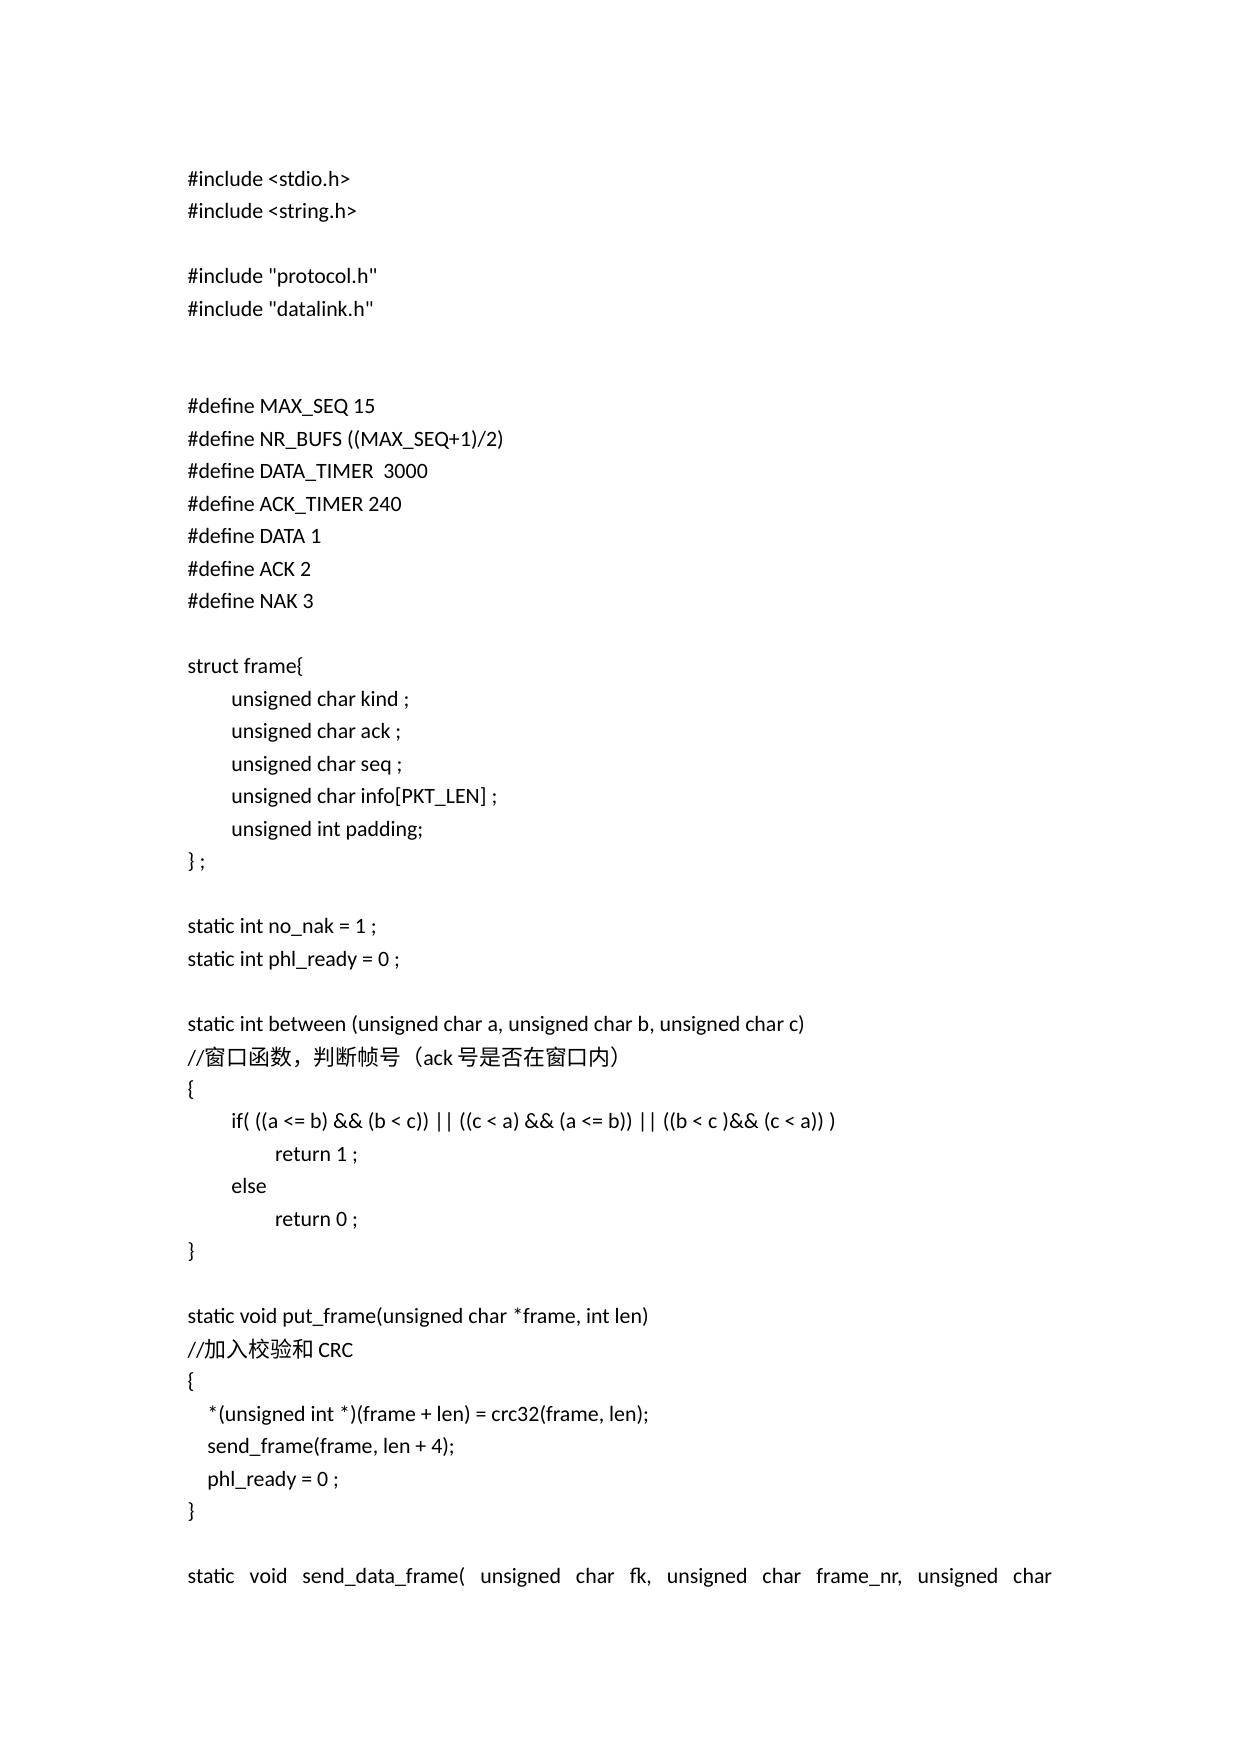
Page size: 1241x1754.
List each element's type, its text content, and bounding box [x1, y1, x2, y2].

text #define ACK_TIMER 240 [187, 487, 1053, 519]
text unsigned char kind ; [187, 682, 1053, 714]
text //加入校验和CRC [187, 1332, 1053, 1364]
text } ; [187, 844, 1053, 877]
text unsigned char ack ; [187, 714, 1053, 747]
text static int phl_ready = 0 ; [187, 942, 1053, 974]
text #include <string.h> [187, 194, 1053, 227]
text phl_ready = 0 ; [187, 1462, 1053, 1494]
text static void put_frame(unsigned char *frame, int len) [187, 1299, 1053, 1332]
text if( ((a <= b) && (b < c)) || ((c < a) && (a <= b)) || ((b < c )&& (c < a)) ) [187, 1104, 1053, 1137]
text #include <stdio.h> [187, 162, 1053, 194]
text #define DATA 1 [187, 519, 1053, 552]
text unsigned char seq ; [187, 747, 1053, 779]
text { [187, 1072, 1053, 1104]
text unsigned char info[PKT_LEN] ; [187, 779, 1053, 812]
text static int between (unsigned char a, unsigned char b, unsigned char c) [187, 1007, 1053, 1039]
text #define NAK 3 [187, 584, 1053, 617]
text static int no_nak = 1 ; [187, 909, 1053, 942]
text #define ACK 2 [187, 552, 1053, 584]
text //窗口函数，判断帧号（ack号是否在窗口内） [187, 1039, 1053, 1072]
text #define MAX_SEQ 15 [187, 389, 1053, 422]
text #define DATA_TIMER 3000 [187, 454, 1053, 487]
text send_frame(frame, len + 4); [187, 1429, 1053, 1462]
text else [187, 1169, 1053, 1202]
text #include "datalink.h" [187, 292, 1053, 324]
text return 1 ; [187, 1137, 1053, 1169]
text { [187, 1364, 1053, 1397]
text unsigned int padding; [187, 812, 1053, 844]
text *(unsigned int *)(frame + len) = crc32(frame, len); [187, 1397, 1053, 1429]
text #define NR_BUFS ((MAX_SEQ+1)/2) [187, 422, 1053, 454]
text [187, 1559, 1053, 1592]
text return 0 ; [187, 1202, 1053, 1234]
text #include "protocol.h" [187, 259, 1053, 292]
text } [187, 1494, 1053, 1527]
text } [187, 1234, 1053, 1267]
text struct frame{ [187, 649, 1053, 682]
